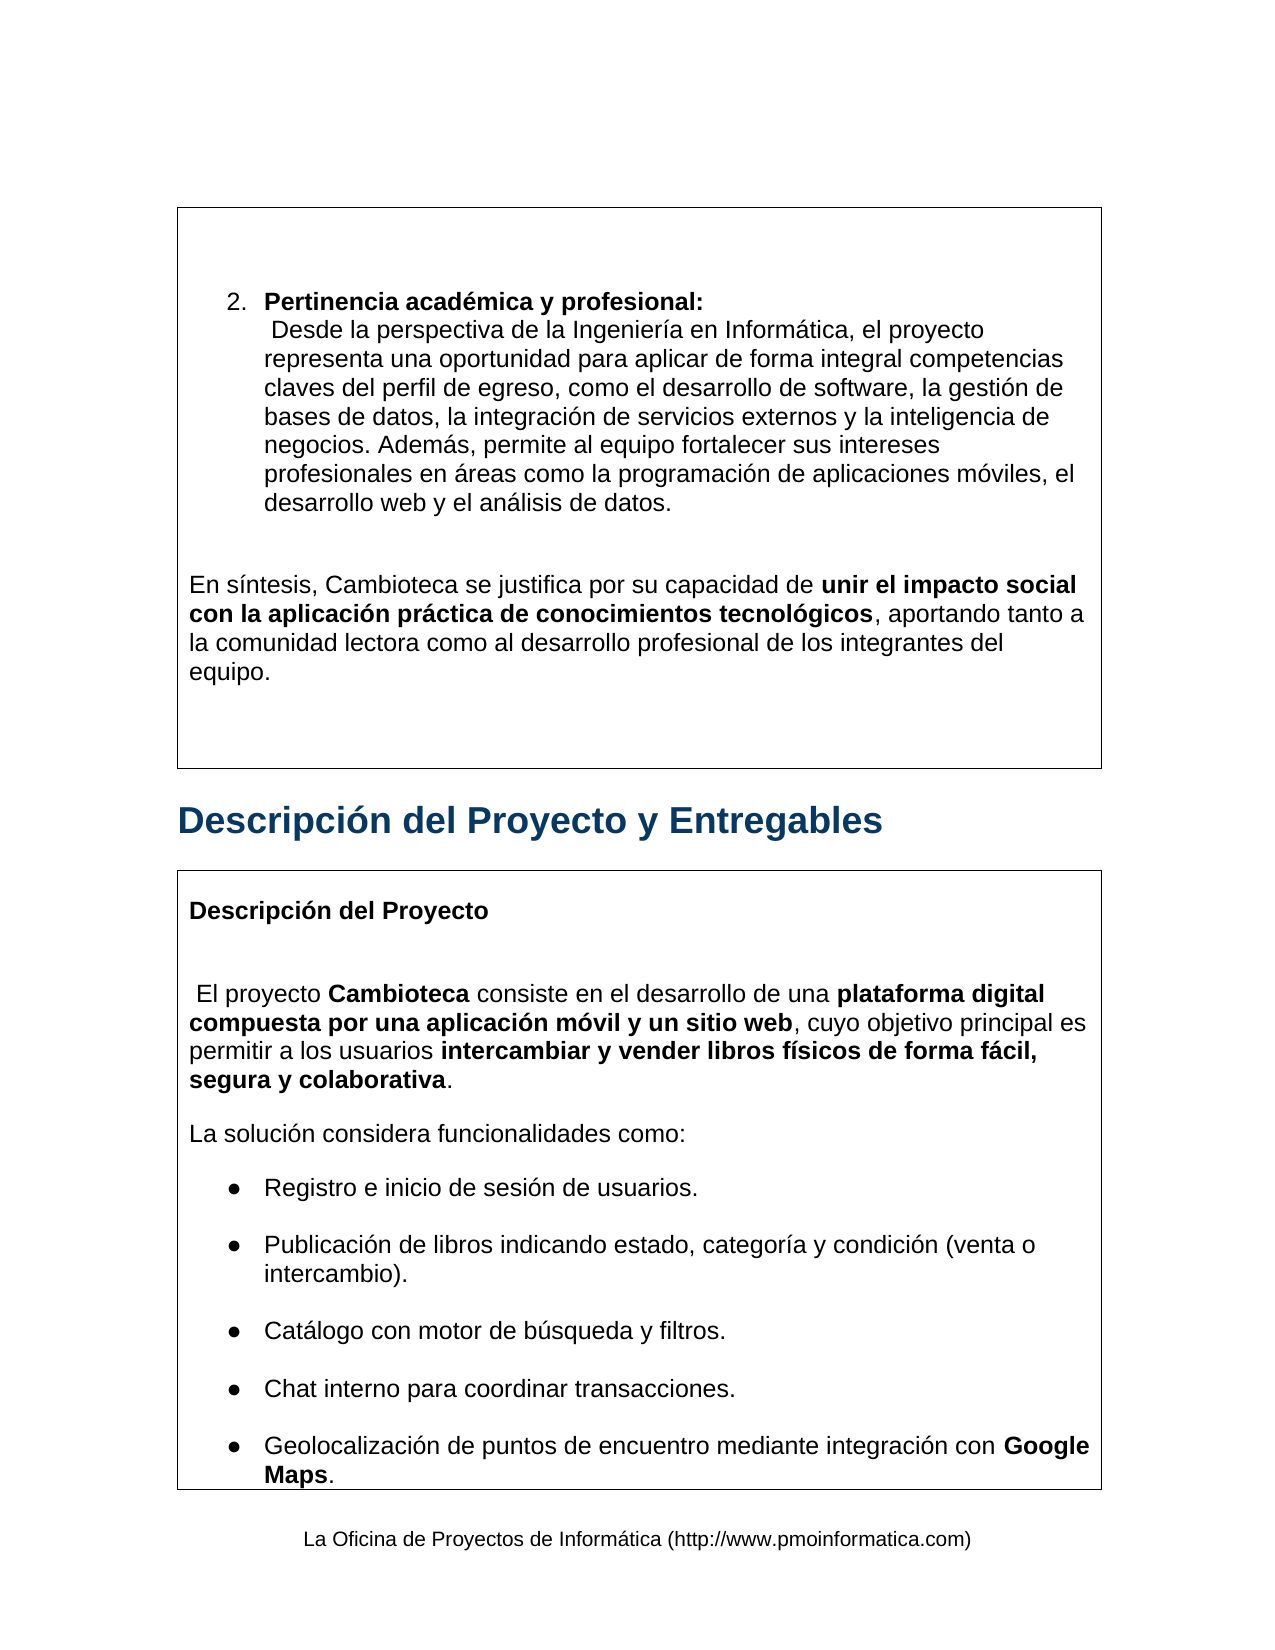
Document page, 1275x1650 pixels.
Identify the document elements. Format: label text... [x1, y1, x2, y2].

subtitle Descripción del Proyecto y Entregables [177, 798, 1098, 841]
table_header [178, 871, 1101, 1489]
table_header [178, 208, 1101, 768]
